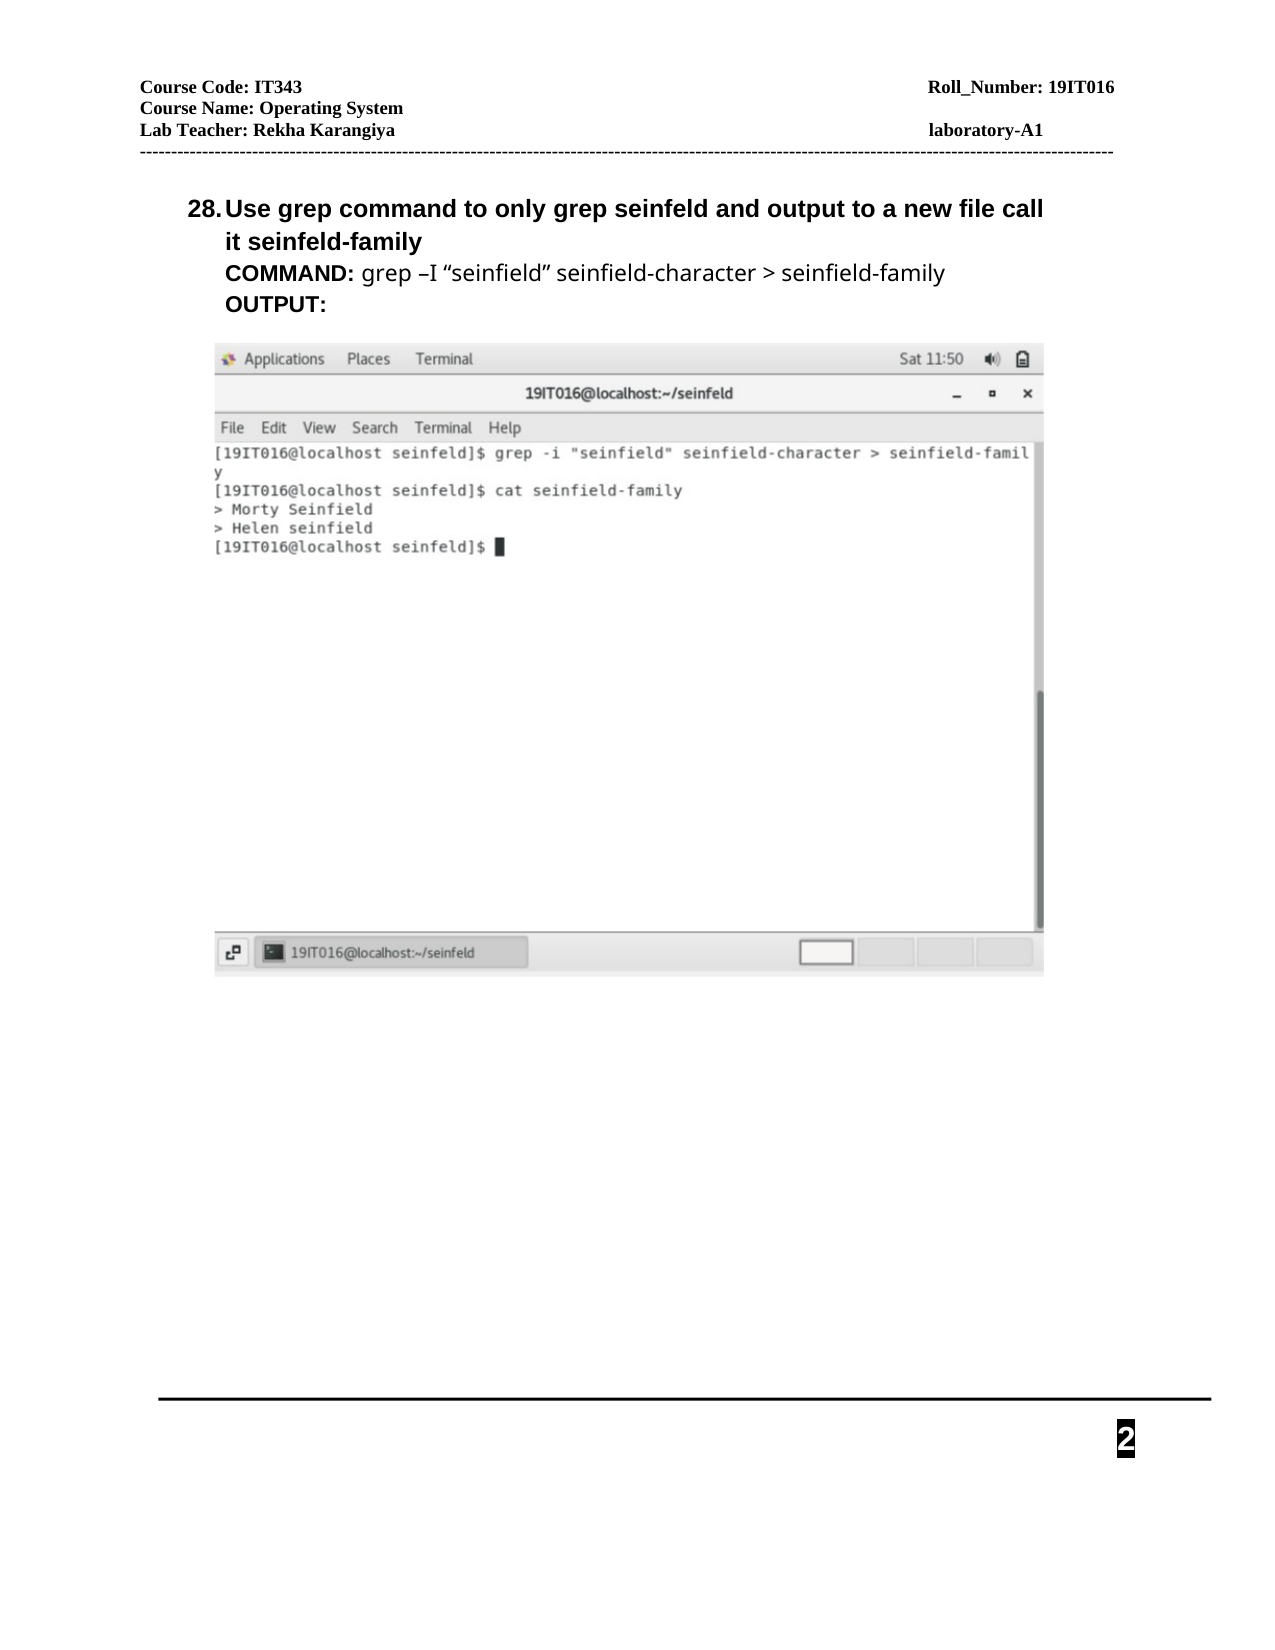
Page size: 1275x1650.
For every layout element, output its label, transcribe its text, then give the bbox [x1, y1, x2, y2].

text COMMAND: grep –I “seinfield” seinfield-character > seinfield-family [225, 260, 1210, 286]
picture [214, 343, 1044, 977]
list Use grep command to only grep seinfeld and output to a new file call it seinfeld-family [187, 194, 1065, 256]
text OUTPUT: [225, 291, 1210, 317]
